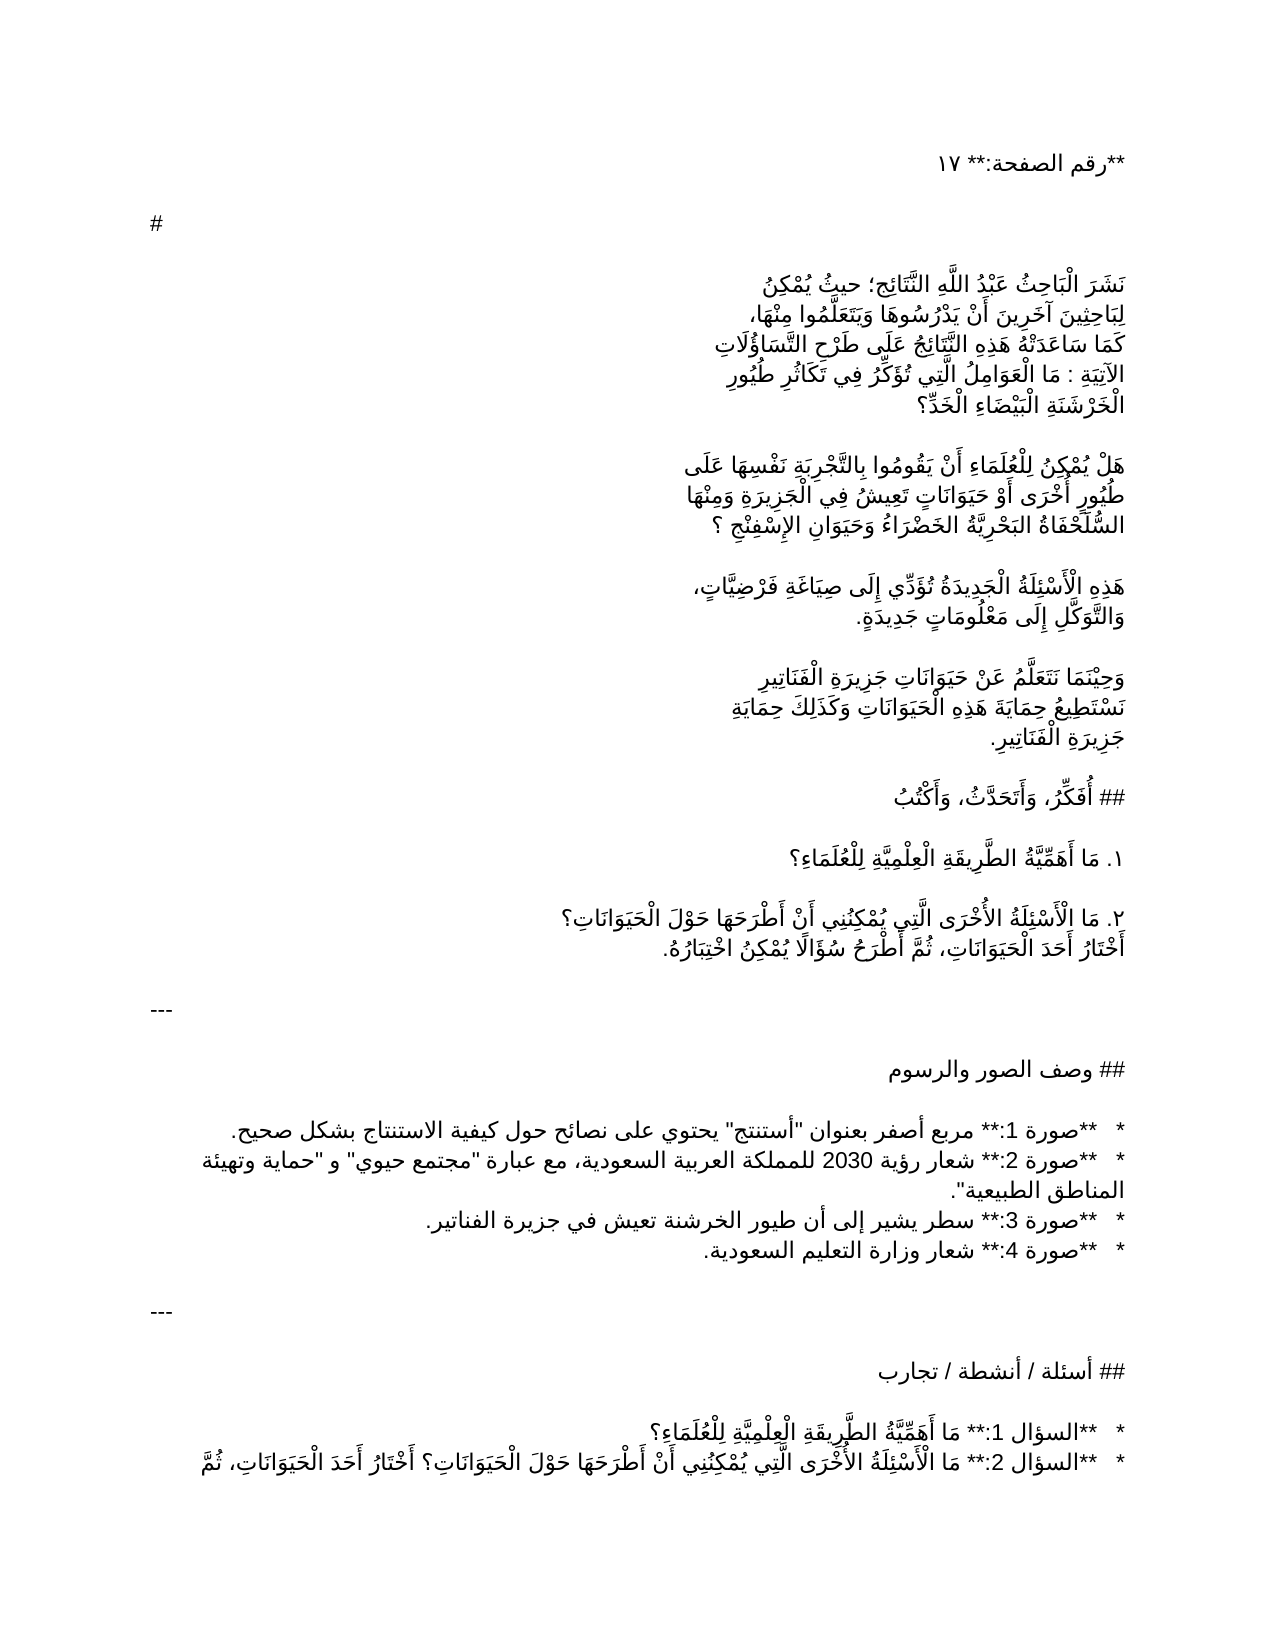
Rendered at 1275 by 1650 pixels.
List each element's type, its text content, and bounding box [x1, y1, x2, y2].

text كَمَا سَاعَدَتْهُ هَذِهِ النَّتَائِجُ عَلَى طَرْحِ التَّسَاؤُلَاتِ [150, 331, 1125, 358]
text السُّلَحْفَاةُ البَحْرِيَّةُ الخَضْرَاءُ وَحَيَوَانِ الإِسْفِنْجِ ؟ [150, 512, 1125, 539]
text الآتِيَةِ : مَا الْعَوَامِلُ الَّتِي تُؤَكِّرُ فِي تَكَاثُرِ طُيُورِ [150, 361, 1125, 388]
text نَشَرَ الْبَاحِثُ عَبْدُ اللَّهِ النَّتَائِج؛ حيثُ يُمْكِنُ [150, 271, 1125, 297]
text هَلْ يُمْكِنُ لِلْعُلَمَاءِ أَنْ يَقُومُوا بِالتَّجْرِبَةِ نَفْسِهَا عَلَى [150, 452, 1125, 478]
text لِبَاحِثِينَ آخَرِينَ أَنْ يَدْرُسُوهَا وَيَتَعَلَّمُوا مِنْهَا، [150, 301, 1125, 327]
text ١. مَا أَهَمِّيَّةُ الطَّرِيقَةِ الْعِلْمِيَّةِ لِلْعُلَمَاءِ؟ [150, 845, 1125, 871]
text * **صورة 1:** مربع أصفر بعنوان "أستنتج" يحتوي على نصائح حول كيفية الاستنتاج بشكل صحيح. [150, 1117, 1125, 1143]
text * **صورة 3:** سطر يشير إلى أن طيور الخرشنة تعيش في جزيرة الفناتير. [150, 1207, 1125, 1234]
text * **صورة 4:** شعار وزارة التعليم السعودية. [150, 1237, 1125, 1264]
text وَالتَّوَكَّلِ إِلَى مَعْلُومَاتٍ جَدِيدَةٍ. [150, 603, 1125, 629]
text **رقم الصفحة:** ١٧ [150, 150, 1125, 176]
text ## أُفَكِّرُ، وَأَتَحَدَّثُ، وَأَكْتُبُ [150, 784, 1125, 811]
text طُيُورٍ أُخْرَى أَوْ حَيَوَانَاتٍ تَعِيشُ فِي الْجَزِيرَةِ وَمِنْهَا [150, 482, 1125, 509]
text نَسْتَطِيعُ حِمَايَةَ هَذِهِ الْحَيَوَانَاتِ وَكَذَلِكَ حِمَايَةِ [150, 694, 1125, 720]
text --- [150, 1298, 1125, 1324]
text هَذِهِ الْأَسْئِلَةُ الْجَدِيدَةُ تُؤَدِّي إِلَى صِيَاغَةِ فَرْضِيَّاتٍ، [150, 573, 1125, 599]
text --- [150, 996, 1125, 1022]
text الْخَرْشَنَةِ الْبَيْضَاءِ الْخَدِّ؟ [150, 392, 1125, 418]
text * **السؤال 1:** مَا أَهَمِّيَّةُ الطَّرِيقَةِ الْعِلْمِيَّةِ لِلْعُلَمَاءِ؟ [150, 1419, 1125, 1445]
text جَزِيرَةِ الْفَنَاتِيرِ. [150, 724, 1125, 750]
text أَخْتَارُ أَحَدَ الْحَيَوَانَاتِ، ثُمَّ أَطْرَحُ سُؤَالًا يُمْكِنُ اخْتِبَارُهُ. [150, 935, 1125, 962]
text ## وصف الصور والرسوم [150, 1056, 1125, 1083]
text وَحِيْنَمَا نَتَعَلَّمُ عَنْ حَيَوَانَاتِ جَزِيرَةِ الْفَنَاتِيرِ [150, 663, 1125, 690]
text # [150, 210, 1125, 237]
text ٢. مَا الْأَسْئِلَةُ الأُخْرَى الَّتِي يُمْكِنُنِي أَنْ أَطْرَحَهَا حَوْلَ الْحَيَوَانَاتِ؟ [150, 905, 1125, 932]
text ## أسئلة / أنشطة / تجارب [150, 1358, 1125, 1385]
text * **صورة 2:** شعار رؤية 2030 للمملكة العربية السعودية، مع عبارة "مجتمع حيوي" و "حماية وتهيئة المناطق الطبيعية". [150, 1147, 1125, 1203]
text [150, 1449, 1125, 1475]
